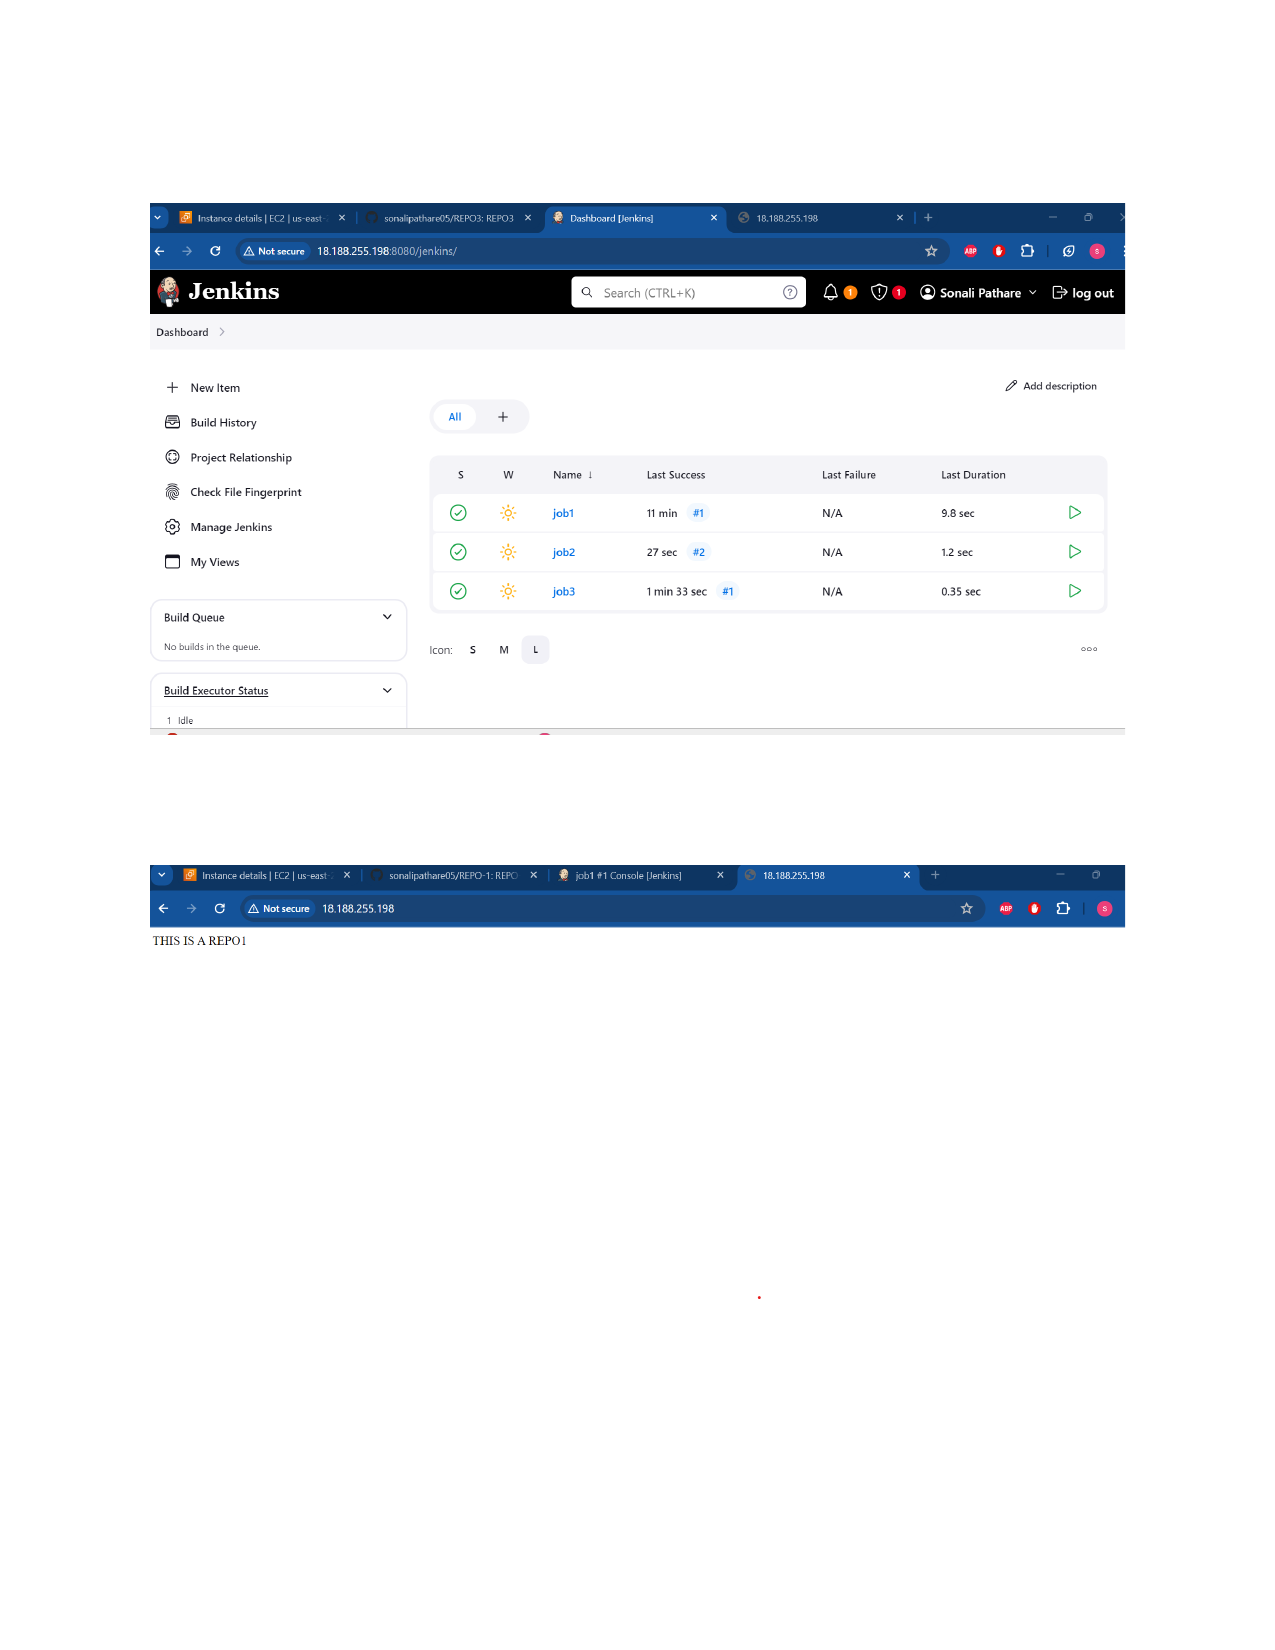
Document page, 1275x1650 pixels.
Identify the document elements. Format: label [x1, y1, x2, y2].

picture [150, 203, 1125, 735]
picture [150, 865, 1125, 1382]
